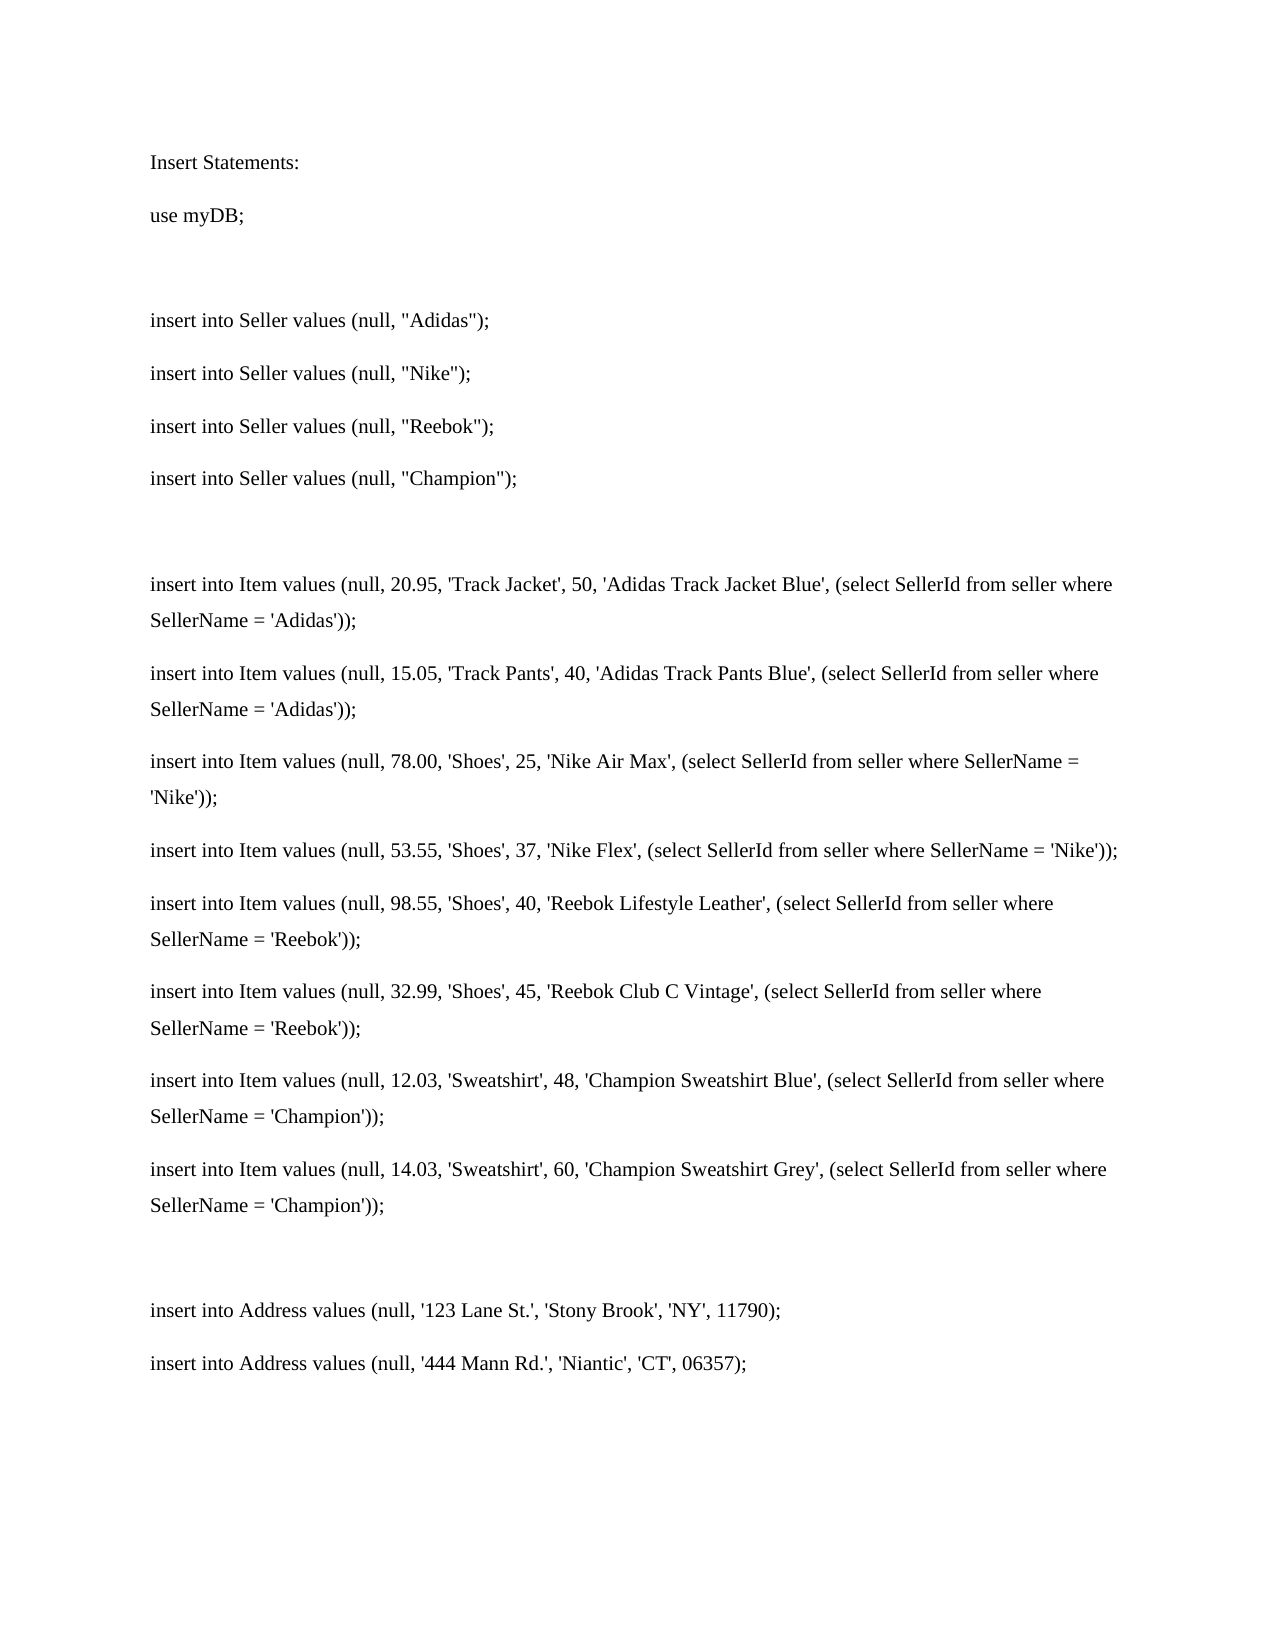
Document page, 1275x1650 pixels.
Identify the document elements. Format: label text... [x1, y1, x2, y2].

text insert into Item values (null, 78.00, 'Shoes', 25, 'Nike Air Max', (select SellerId from seller where SellerName = 'Nike')); [150, 749, 1125, 809]
text insert into Address values (null, '444 Mann Rd.', 'Niantic', 'CT', 06357); [150, 1351, 1125, 1375]
text use myDB; [150, 203, 1125, 227]
text insert into Seller values (null, "Nike"); [150, 361, 1125, 385]
text insert into Seller values (null, "Adidas"); [150, 308, 1125, 332]
text insert into Item values (null, 53.55, 'Shoes', 37, 'Nike Flex', (select SellerId from seller where SellerName = 'Nike')); [150, 838, 1125, 862]
text insert into Item values (null, 14.03, 'Sweatshirt', 60, 'Champion Sweatshirt Grey', (select SellerId from seller where SellerName = 'Champion')); [150, 1157, 1125, 1217]
text insert into Seller values (null, "Reebok"); [150, 413, 1125, 438]
text insert into Item values (null, 32.99, 'Shoes', 45, 'Reebok Club C Vintage', (select SellerId from seller where SellerName = 'Reebok')); [150, 979, 1125, 1039]
text insert into Item values (null, 98.55, 'Shoes', 40, 'Reebok Lifestyle Leather', (select SellerId from seller where SellerName = 'Reebok')); [150, 891, 1125, 951]
text Insert Statements: [150, 150, 1125, 174]
text insert into Address values (null, '123 Lane St.', 'Stony Brook', 'NY', 11790); [150, 1298, 1125, 1322]
text insert into Item values (null, 20.95, 'Track Jacket', 50, 'Adidas Track Jacket Blue', (select SellerId from seller where SellerName = 'Adidas')); [150, 572, 1125, 632]
text insert into Item values (null, 15.05, 'Track Pants', 40, 'Adidas Track Pants Blue', (select SellerId from seller where SellerName = 'Adidas')); [150, 660, 1125, 721]
text insert into Seller values (null, "Champion"); [150, 466, 1125, 490]
text insert into Item values (null, 12.03, 'Sweatshirt', 48, 'Champion Sweatshirt Blue', (select SellerId from seller where SellerName = 'Champion')); [150, 1068, 1125, 1128]
